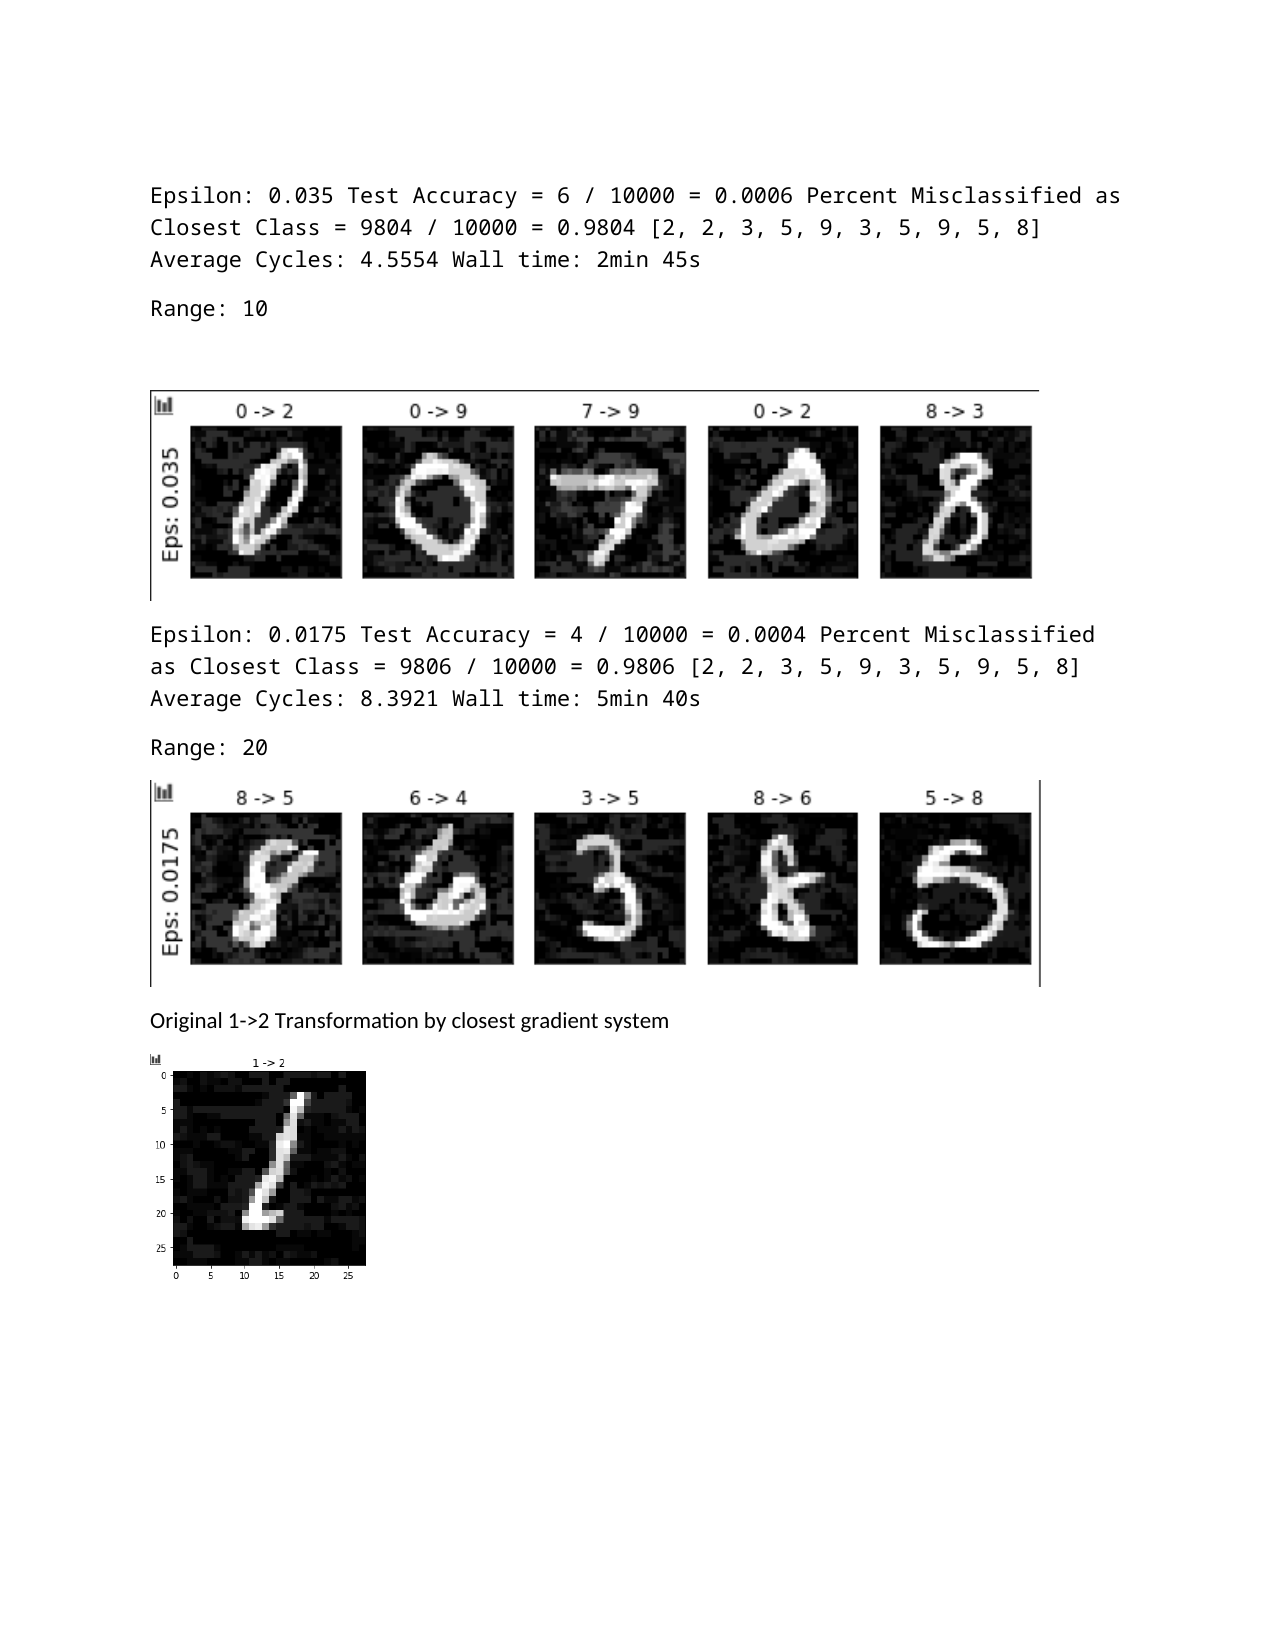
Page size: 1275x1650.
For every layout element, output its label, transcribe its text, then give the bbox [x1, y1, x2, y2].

text Range: 20 [150, 732, 1125, 762]
picture [150, 780, 1041, 987]
picture [150, 390, 1040, 601]
text Epsilon: 0.035 Test Accuracy = 6 / 10000 = 0.0006 Percent Misclassified as Closest Class = 9804 / 10000 = 0.9804 [2, 2, 3, 5, 9, 3, 5, 9, 5, 8] Average Cycles: 4.5554 Wall time: 2min 45s [150, 150, 1125, 274]
text Epsilon: 0.0175 Test Accuracy = 4 / 10000 = 0.0004 Percent Misclassified as Closest Class = 9806 / 10000 = 0.9806 [2, 2, 3, 5, 9, 3, 5, 9, 5, 8] Average Cycles: 8.3921 Wall time: 5min 40s [150, 619, 1125, 713]
text Original 1->2 Transformation by closest gradient system [150, 1006, 1125, 1034]
text Range: 10 [150, 293, 1125, 323]
picture [150, 1052, 370, 1285]
